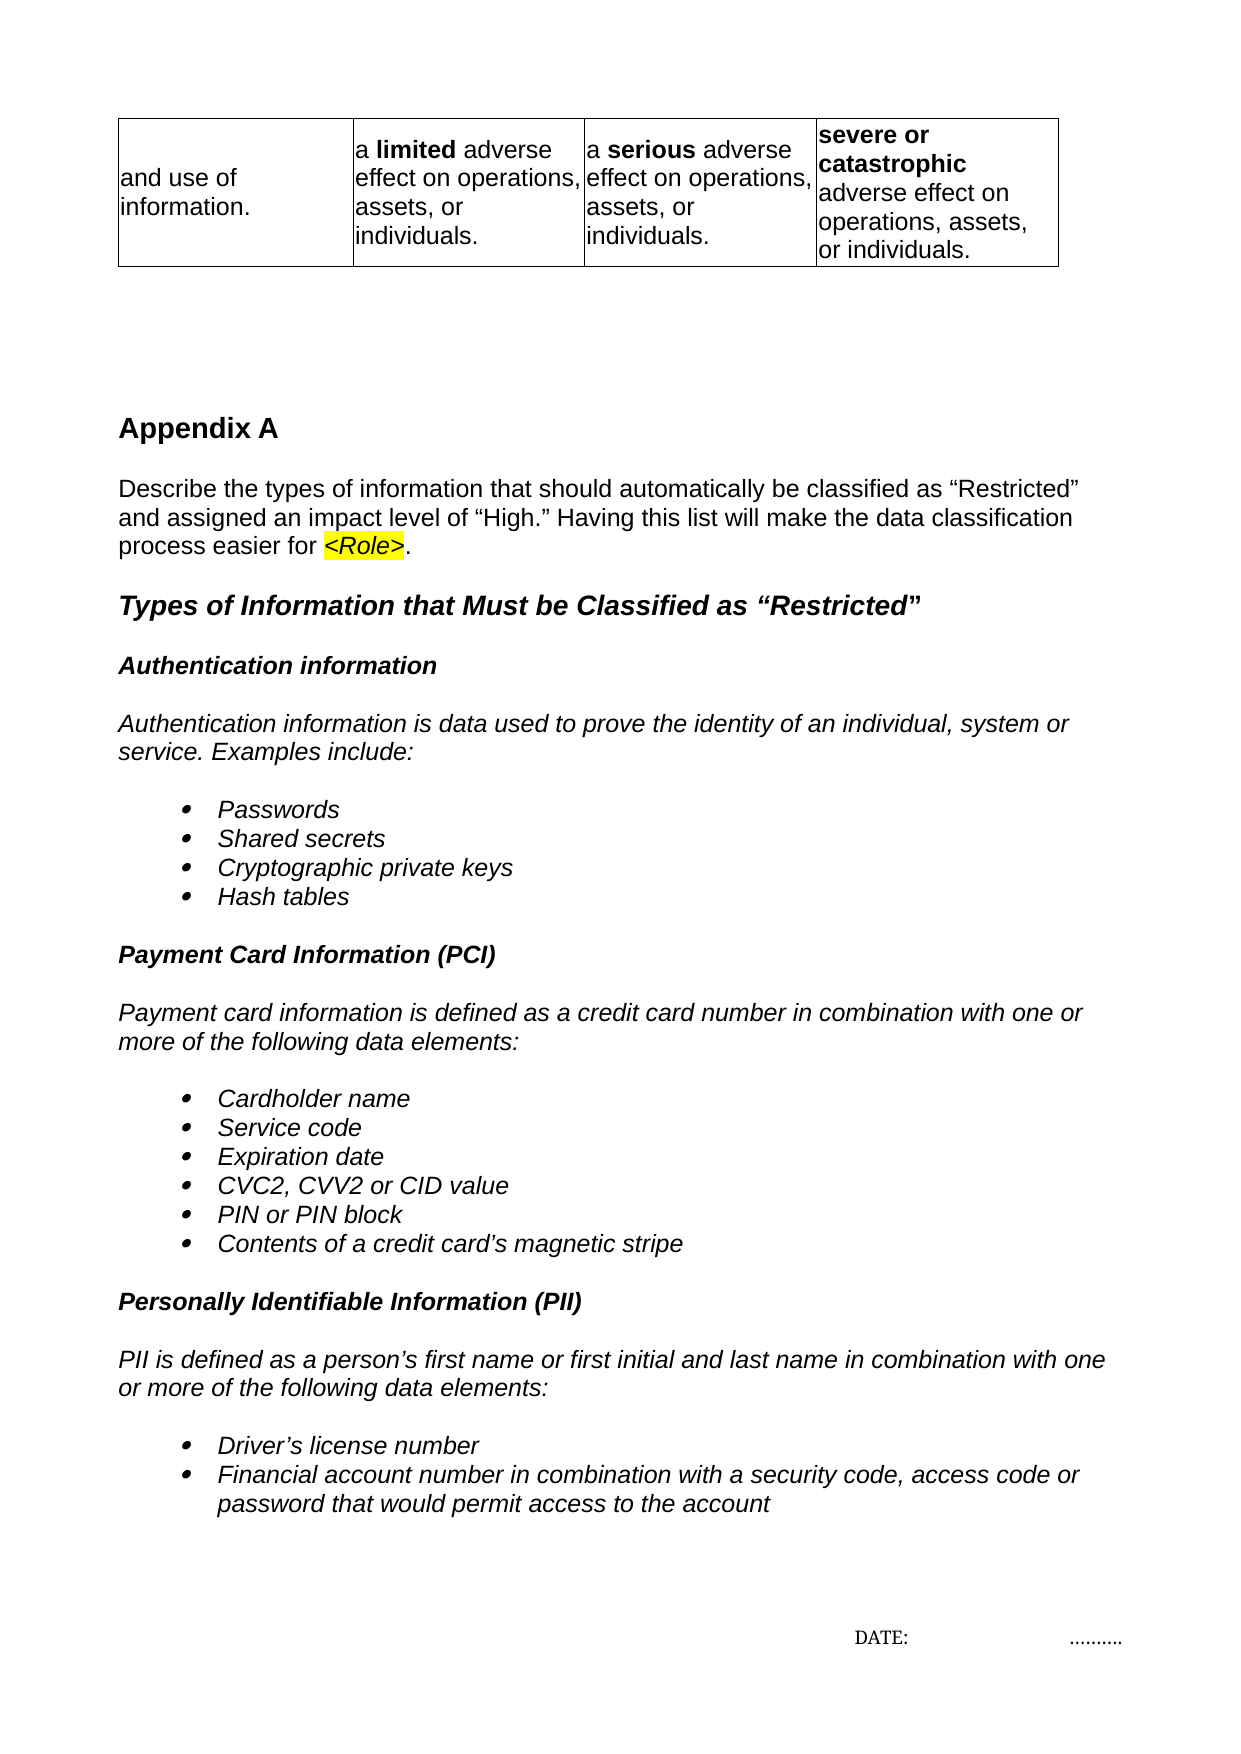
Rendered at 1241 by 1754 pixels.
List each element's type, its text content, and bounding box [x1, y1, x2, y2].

list PIN or PIN block [180, 1200, 1122, 1229]
text Payment Card Information (PCI) [118, 940, 1122, 969]
list Driver’s license number [180, 1431, 1122, 1460]
text Authentication information is data used to prove the identity of an individual, system or service. Examples include: [118, 709, 1122, 766]
list Hash tables [180, 882, 1122, 911]
list Expiration date [180, 1142, 1122, 1171]
list Financial account number in combination with a security code, access code or password that would permit access to the account [180, 1460, 1122, 1518]
subtitle Appendix A [118, 411, 1122, 444]
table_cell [119, 119, 353, 266]
list CVC2, CVV2 or CID value [180, 1171, 1122, 1200]
text PII is defined as a person’s first name or first initial and last name in combination with one or more of the following data elements: [118, 1345, 1122, 1402]
list Contents of a credit card’s magnetic stripe [180, 1229, 1122, 1258]
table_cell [817, 119, 1058, 266]
text Authentication information [118, 651, 1122, 679]
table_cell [354, 119, 584, 266]
list Cardholder name [180, 1084, 1122, 1113]
text Personally Identifiable Information (PII) [118, 1287, 1122, 1316]
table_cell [585, 119, 816, 266]
list Cryptographic private keys [180, 853, 1122, 882]
list Shared secrets [180, 824, 1122, 853]
subtitle Types of Information that Must be Classified as “Restricted” [118, 589, 1122, 622]
text Describe the types of information that should automatically be classified as “Restricted” and assigned an impact level of “High.” Having this list will make the data classification process easier for <Role>. [118, 474, 1122, 560]
text Payment card information is defined as a credit card number in combination with one or more of the following data elements: [118, 998, 1122, 1055]
list Service code [180, 1113, 1122, 1142]
list Passwords [180, 795, 1122, 824]
